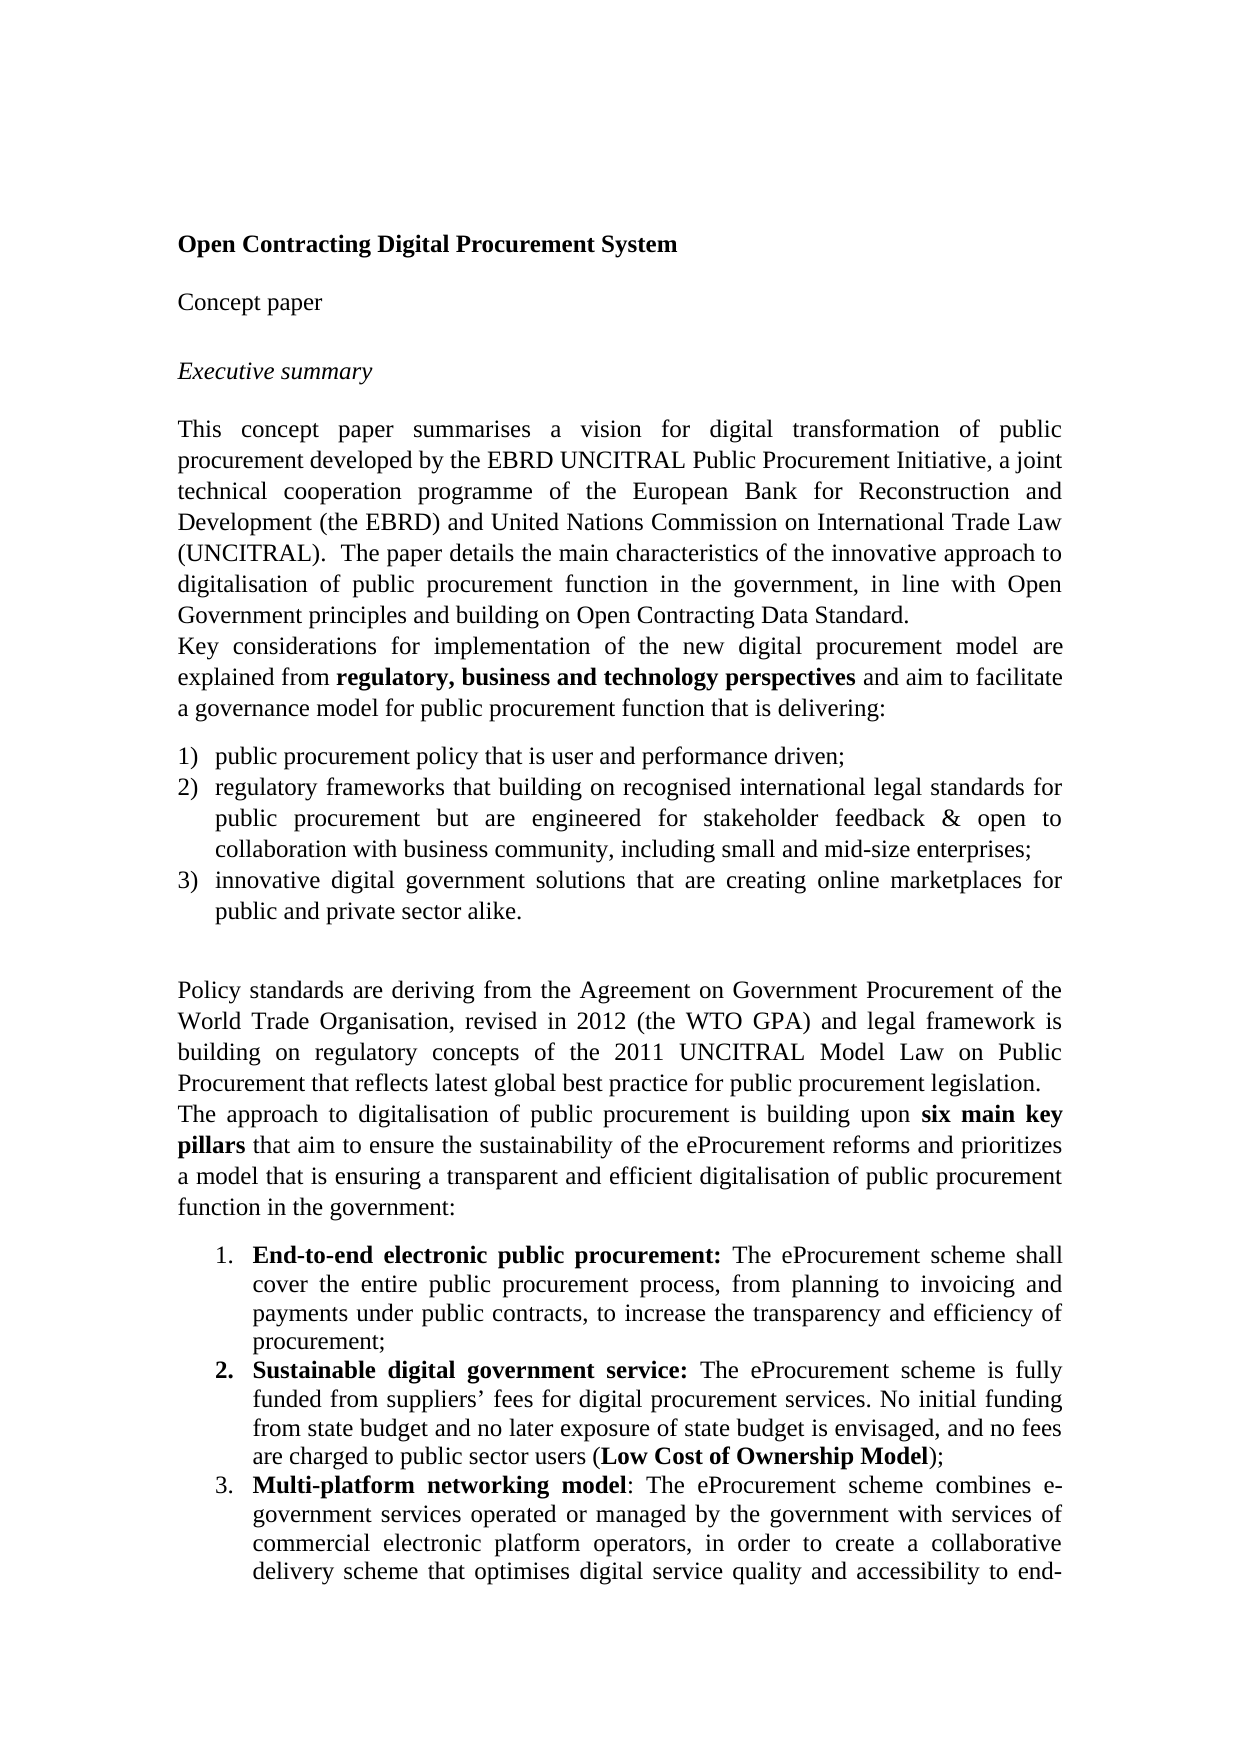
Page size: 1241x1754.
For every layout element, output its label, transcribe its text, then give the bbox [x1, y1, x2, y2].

list innovative digital government solutions that are creating online marketplaces for public and private sector alike. [177, 865, 1063, 925]
list End-to-end electronic public procurement: The eProcurement scheme shall cover the entire public procurement process, from planning to invoicing and payments under public contracts, to increase the transparency and efficiency of procurement; [215, 1240, 1063, 1355]
list regulatory frameworks that building on recognised international legal standards for public procurement but are engineered for stakeholder feedback & open to collaboration with business community, including small and mid-size enterprises; [177, 772, 1063, 863]
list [215, 1470, 1063, 1585]
list Sustainable digital government service: The eProcurement scheme is fully funded from suppliers’ fees for digital procurement services. No initial funding from state budget and no later exposure of state budget is envisaged, and no fees are charged to public sector users (Low Cost of Ownership Model); [215, 1355, 1063, 1470]
text Policy standards are deriving from the Agreement on Government Procurement of the World Trade Organisation, revised in 2012 (the WTO GPA) and legal framework is building on regulatory concepts of the 2011 UNCITRAL Model Law on Public Procurement that reflects latest global best practice for public procurement legislation. [177, 975, 1063, 1097]
text The approach to digitalisation of public procurement is building upon six main key pillars that aim to ensure the sustainability of the eProcurement reforms and prioritizes a model that is ensuring a transparent and efficient digitalisation of public procurement function in the government: [177, 1099, 1063, 1221]
text Concept paper [177, 287, 1063, 316]
text Key considerations for implementation of the new digital procurement model are explained from regulatory, business and technology perspectives and aim to facilitate a governance model for public procurement function that is delivering: [177, 631, 1063, 722]
subtitle Open Contracting Digital Procurement System [177, 229, 1063, 258]
list public procurement policy that is user and performance driven; [177, 741, 1063, 770]
subtitle Executive summary [177, 356, 1063, 385]
text This concept paper summarises a vision for digital transformation of public procurement developed by the EBRD UNCITRAL Public Procurement Initiative, a joint technical cooperation programme of the European Bank for Reconstruction and Development (the EBRD) and United Nations Commission on International Trade Law (UNCITRAL). The paper details the main characteristics of the innovative approach to digitalisation of public procurement function in the government, in line with Open Government principles and building on Open Contracting Data Standard. [177, 414, 1063, 629]
